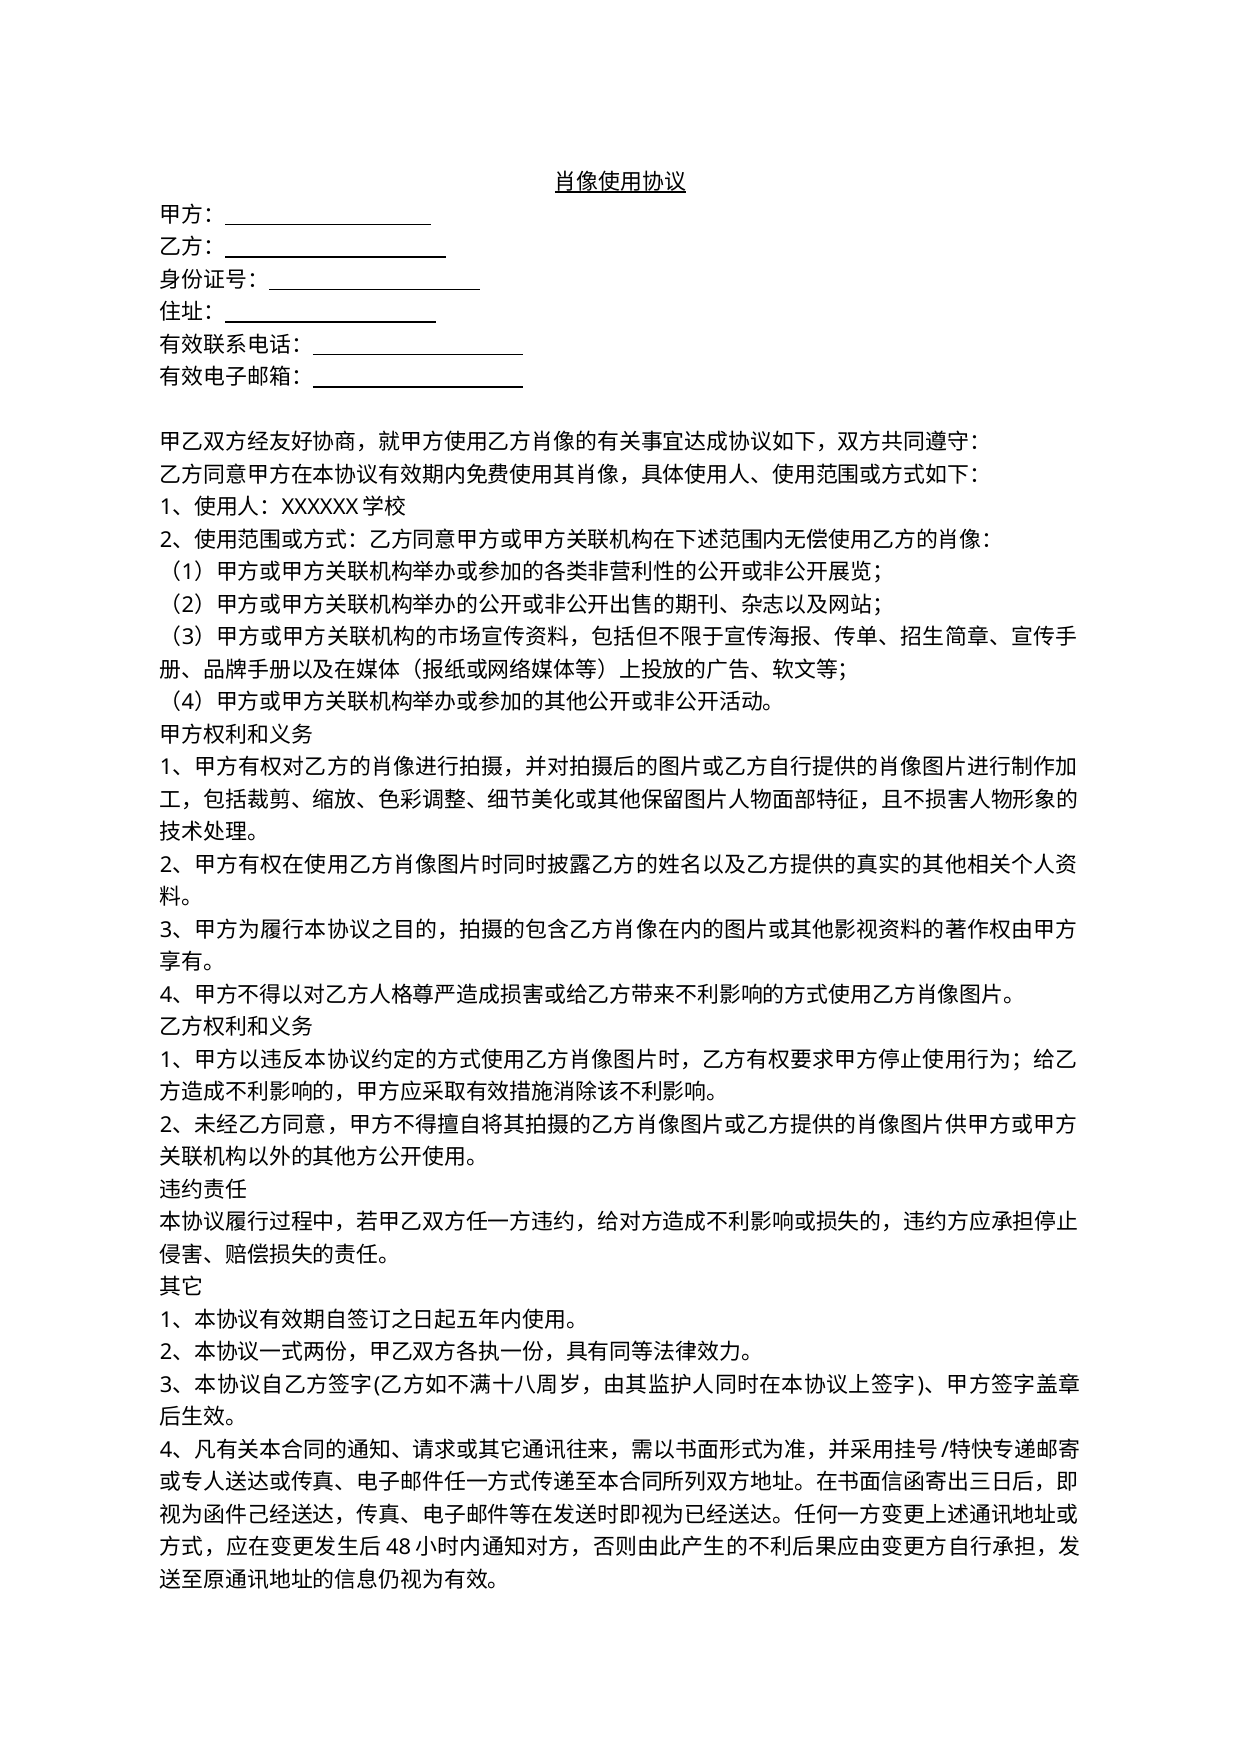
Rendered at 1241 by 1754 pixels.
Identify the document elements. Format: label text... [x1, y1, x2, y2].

text 肖像使用协议 [159, 164, 1081, 196]
text 2、本协议一式两份，甲乙双方各执一份，具有同等法律效力。 [159, 1334, 1081, 1366]
text 2、使用范围或方式：乙方同意甲方或甲方关联机构在下述范围内无偿使用乙方的肖像： [159, 521, 1081, 554]
text 1、使用人：XXXXXX学校 [159, 489, 1081, 521]
text （1）甲方或甲方关联机构举办或参加的各类非营利性的公开或非公开展览； [159, 554, 1081, 586]
text 3、本协议自乙方签字(乙方如不满十八周岁，由其监护人同时在本协议上签字)、甲方签字盖章后生效。 [159, 1366, 1081, 1431]
text （3）甲方或甲方关联机构的市场宣传资料，包括但不限于宣传海报、传单、招生简章、宣传手册、品牌手册以及在媒体（报纸或网络媒体等）上投放的广告、软文等； [159, 619, 1081, 684]
text 违约责任 [159, 1171, 1081, 1204]
text 2、未经乙方同意，甲方不得擅自将其拍摄的乙方肖像图片或乙方提供的肖像图片供甲方或甲方关联机构以外的其他方公开使用。 [159, 1106, 1081, 1171]
text 甲乙双方经友好协商，就甲方使用乙方肖像的有关事宜达成协议如下，双方共同遵守： [159, 424, 1081, 456]
text 3、甲方为履行本协议之目的，拍摄的包含乙方肖像在内的图片或其他影视资料的著作权由甲方享有。 [159, 911, 1081, 976]
text 有效联系电话： [159, 326, 691, 359]
text 4、甲方不得以对乙方人格尊严造成损害或给乙方带来不利影响的方式使用乙方肖像图片。 [159, 976, 1081, 1009]
text 乙方同意甲方在本协议有效期内免费使用其肖像，具体使用人、使用范围或方式如下： [159, 456, 1081, 489]
text （4）甲方或甲方关联机构举办或参加的其他公开或非公开活动。 [159, 684, 1081, 716]
text 住址： [159, 294, 691, 326]
text 4、凡有关本合同的通知、请求或其它通讯往来，需以书面形式为准，并采用挂号/特快专递邮寄或专人送达或传真、电子邮件任一方式传递至本合同所列双方地址。在书面信函寄出三日后，即视为函件己经送达，传真、电子邮件等在发送时即视为已经送达。任何一方变更上述通讯地址或方式，应在变更发生后48小时内通知对方，否则由此产生的不利后果应由变更方自行承担，发送至原通讯地址的信息仍视为有效。 [159, 1431, 1081, 1594]
text 1、甲方以违反本协议约定的方式使用乙方肖像图片时，乙方有权要求甲方停止使用行为；给乙方造成不利影响的，甲方应采取有效措施消除该不利影响。 [159, 1041, 1081, 1106]
text 甲方： [159, 196, 691, 229]
text 身份证号： [159, 261, 691, 294]
text （2）甲方或甲方关联机构举办的公开或非公开出售的期刊、杂志以及网站； [159, 586, 1081, 619]
text 乙方权利和义务 [159, 1009, 1081, 1041]
text 有效电子邮箱： [159, 359, 691, 391]
text 其它 [159, 1269, 1081, 1301]
text 1、本协议有效期自签订之日起五年内使用。 [159, 1301, 1081, 1334]
text 乙方： [159, 229, 691, 261]
text 1、甲方有权对乙方的肖像进行拍摄，并对拍摄后的图片或乙方自行提供的肖像图片进行制作加工，包括裁剪、缩放、色彩调整、细节美化或其他保留图片人物面部特征，且不损害人物形象的技术处理。 [159, 749, 1081, 846]
text 本协议履行过程中，若甲乙双方任一方违约，给对方造成不利影响或损失的，违约方应承担停止侵害、赔偿损失的责任。 [159, 1204, 1081, 1269]
text 2、甲方有权在使用乙方肖像图片时同时披露乙方的姓名以及乙方提供的真实的其他相关个人资料。 [159, 846, 1081, 911]
text 甲方权利和义务 [159, 716, 1081, 749]
